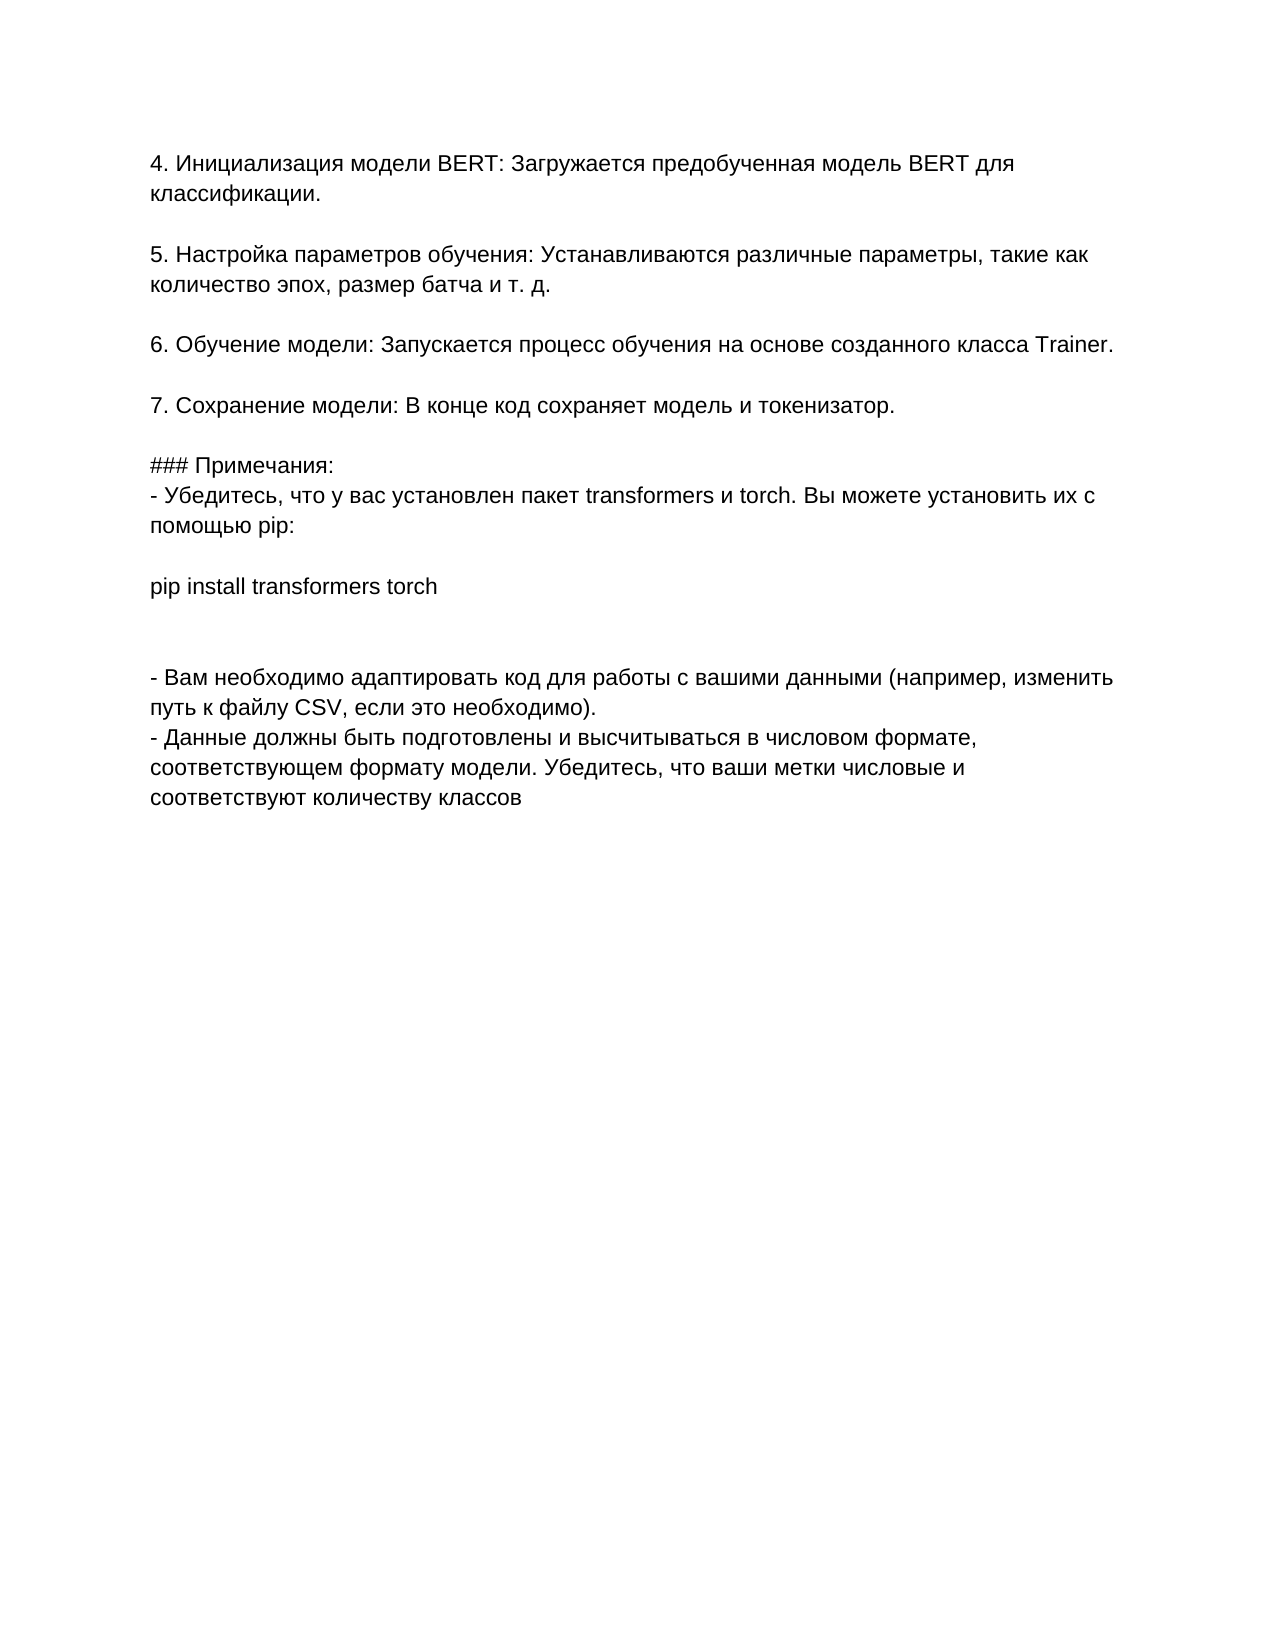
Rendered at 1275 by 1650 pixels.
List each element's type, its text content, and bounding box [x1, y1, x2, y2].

text 5. Настройка параметров обучения: Устанавливаются различные параметры, такие как количество эпох, размер батча и т. д. [150, 241, 1125, 297]
text 4. Инициализация модели BERT: Загружается предобученная модель BERT для классификации. [150, 150, 1125, 207]
text 6. Обучение модели: Запускается процесс обучения на основе созданного класса Trainer. [150, 331, 1125, 358]
text 7. Сохранение модели: В конце код сохраняет модель и токенизатор. [150, 392, 1125, 418]
text - Данные должны быть подготовлены и высчитываться в числовом формате, соответствующем формату модели. Убедитесь, что ваши метки числовые и соответствуют количеству классов [150, 724, 1125, 811]
text - Вам необходимо адаптировать код для работы с вашими данными (например, изменить путь к файлу CSV, если это необходимо). [150, 663, 1125, 720]
text - Убедитесь, что у вас установлен пакет transformers и torch. Вы можете установить их с помощью pip: [150, 482, 1125, 539]
text ### Примечания: [150, 452, 1125, 478]
text pip install transformers torch [150, 573, 1125, 599]
